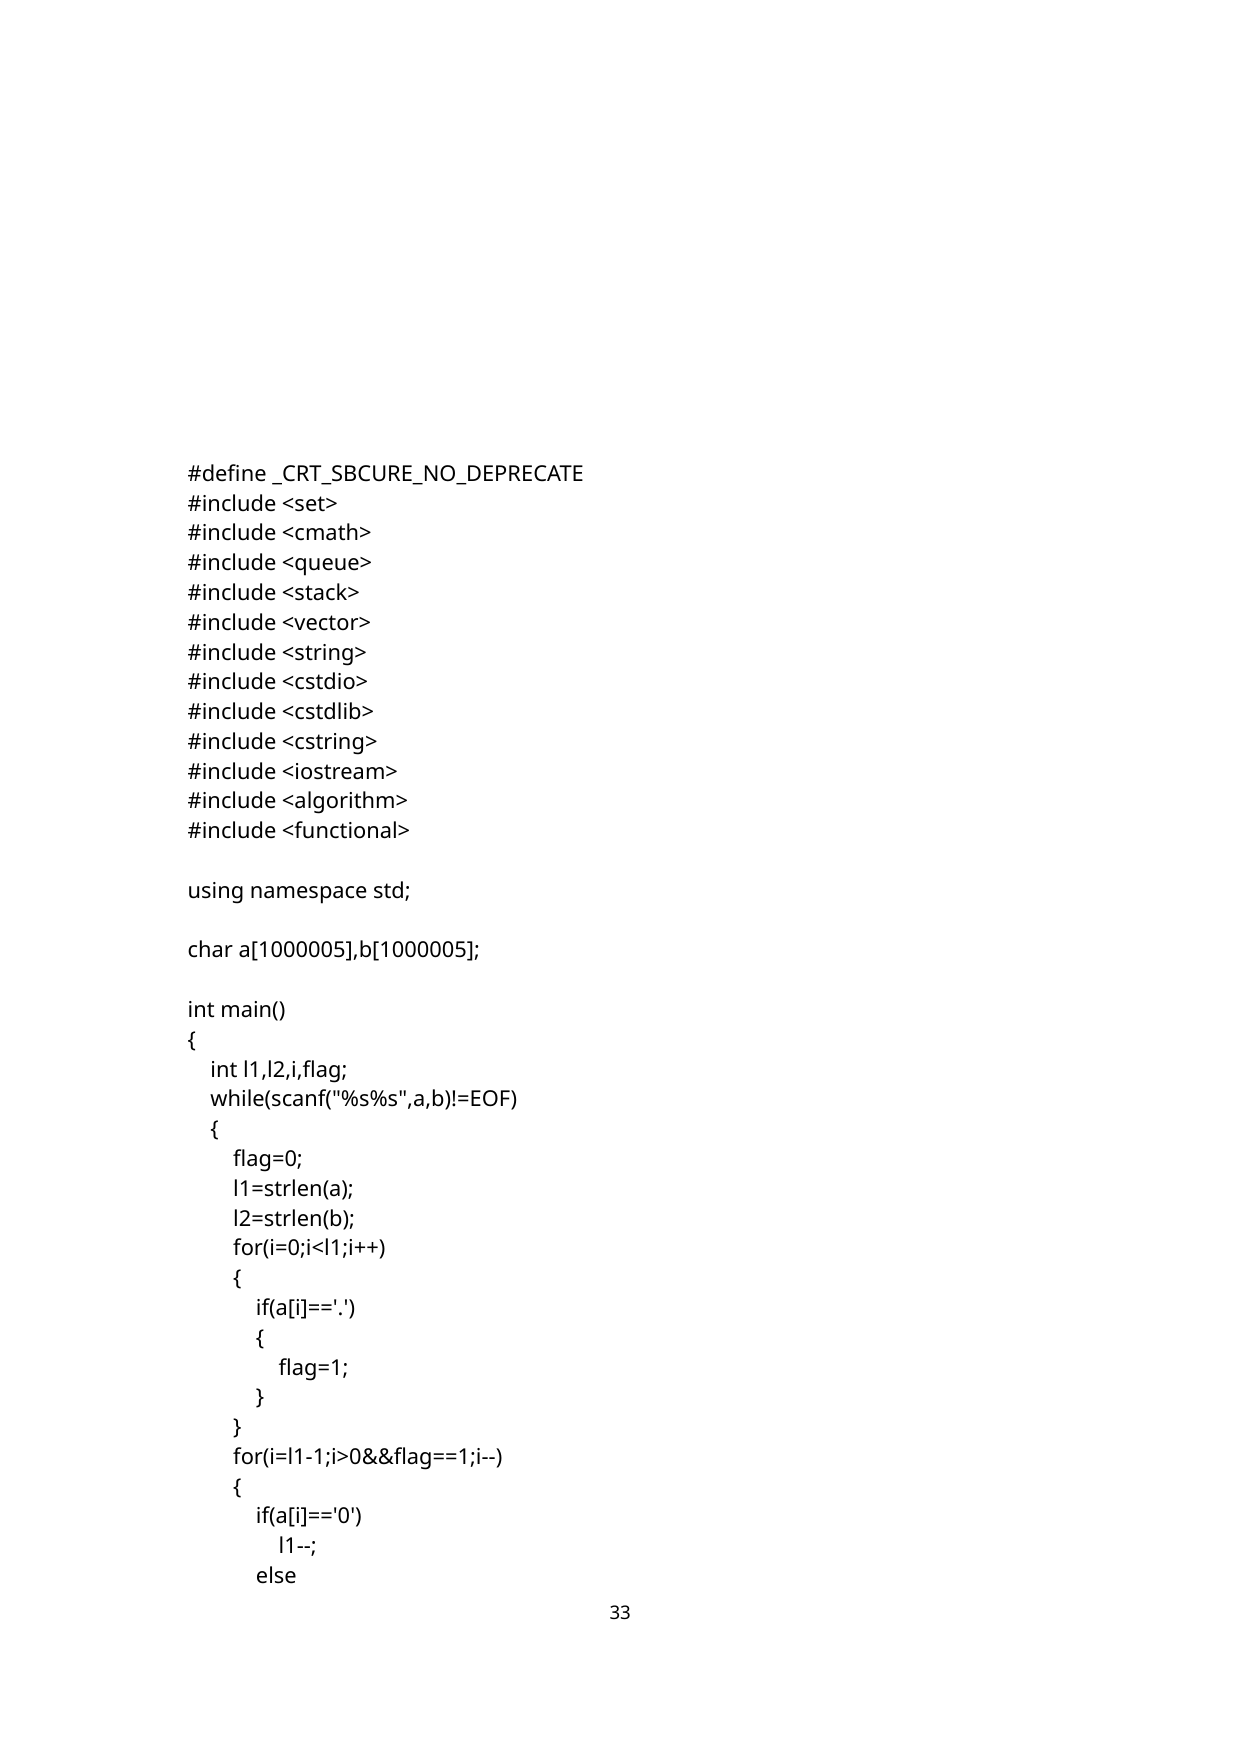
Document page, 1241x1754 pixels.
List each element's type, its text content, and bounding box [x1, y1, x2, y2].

text } [187, 1411, 1053, 1441]
text } [187, 1381, 1053, 1411]
text int main() [187, 994, 1053, 1024]
text if(a[i]=='0') [187, 1500, 1053, 1530]
text #include <stack> [187, 577, 1053, 607]
text char a[1000005],b[1000005]; [187, 934, 1053, 964]
text #include <queue> [187, 547, 1053, 577]
text { [187, 1024, 1053, 1053]
text #include <vector> [187, 607, 1053, 636]
text l2=strlen(b); [187, 1202, 1053, 1232]
text #include <string> [187, 636, 1053, 666]
text #include <cmath> [187, 517, 1053, 547]
text l1--; [187, 1530, 1053, 1560]
text else [187, 1560, 1053, 1590]
text { [187, 1471, 1053, 1500]
text { [187, 1113, 1053, 1143]
text for(i=0;i<l1;i++) [187, 1232, 1053, 1262]
text #include <cstdlib> [187, 696, 1053, 726]
text flag=0; [187, 1143, 1053, 1173]
text #include <functional> [187, 815, 1053, 845]
text for(i=l1-1;i>0&&flag==1;i--) [187, 1441, 1053, 1471]
text { [187, 1322, 1053, 1351]
text #include <iostream> [187, 756, 1053, 785]
text using namespace std; [187, 875, 1053, 904]
text #define _CRT_SBCURE_NO_DEPRECATE [187, 458, 1053, 487]
text #include <cstdio> [187, 666, 1053, 696]
text { [187, 1262, 1053, 1292]
text while(scanf("%s%s",a,b)!=EOF) [187, 1083, 1053, 1113]
text l1=strlen(a); [187, 1173, 1053, 1202]
text flag=1; [187, 1351, 1053, 1381]
text int l1,l2,i,flag; [187, 1053, 1053, 1083]
text #include <set> [187, 487, 1053, 517]
text if(a[i]=='.') [187, 1292, 1053, 1322]
text #include <cstring> [187, 726, 1053, 756]
text #include <algorithm> [187, 785, 1053, 815]
